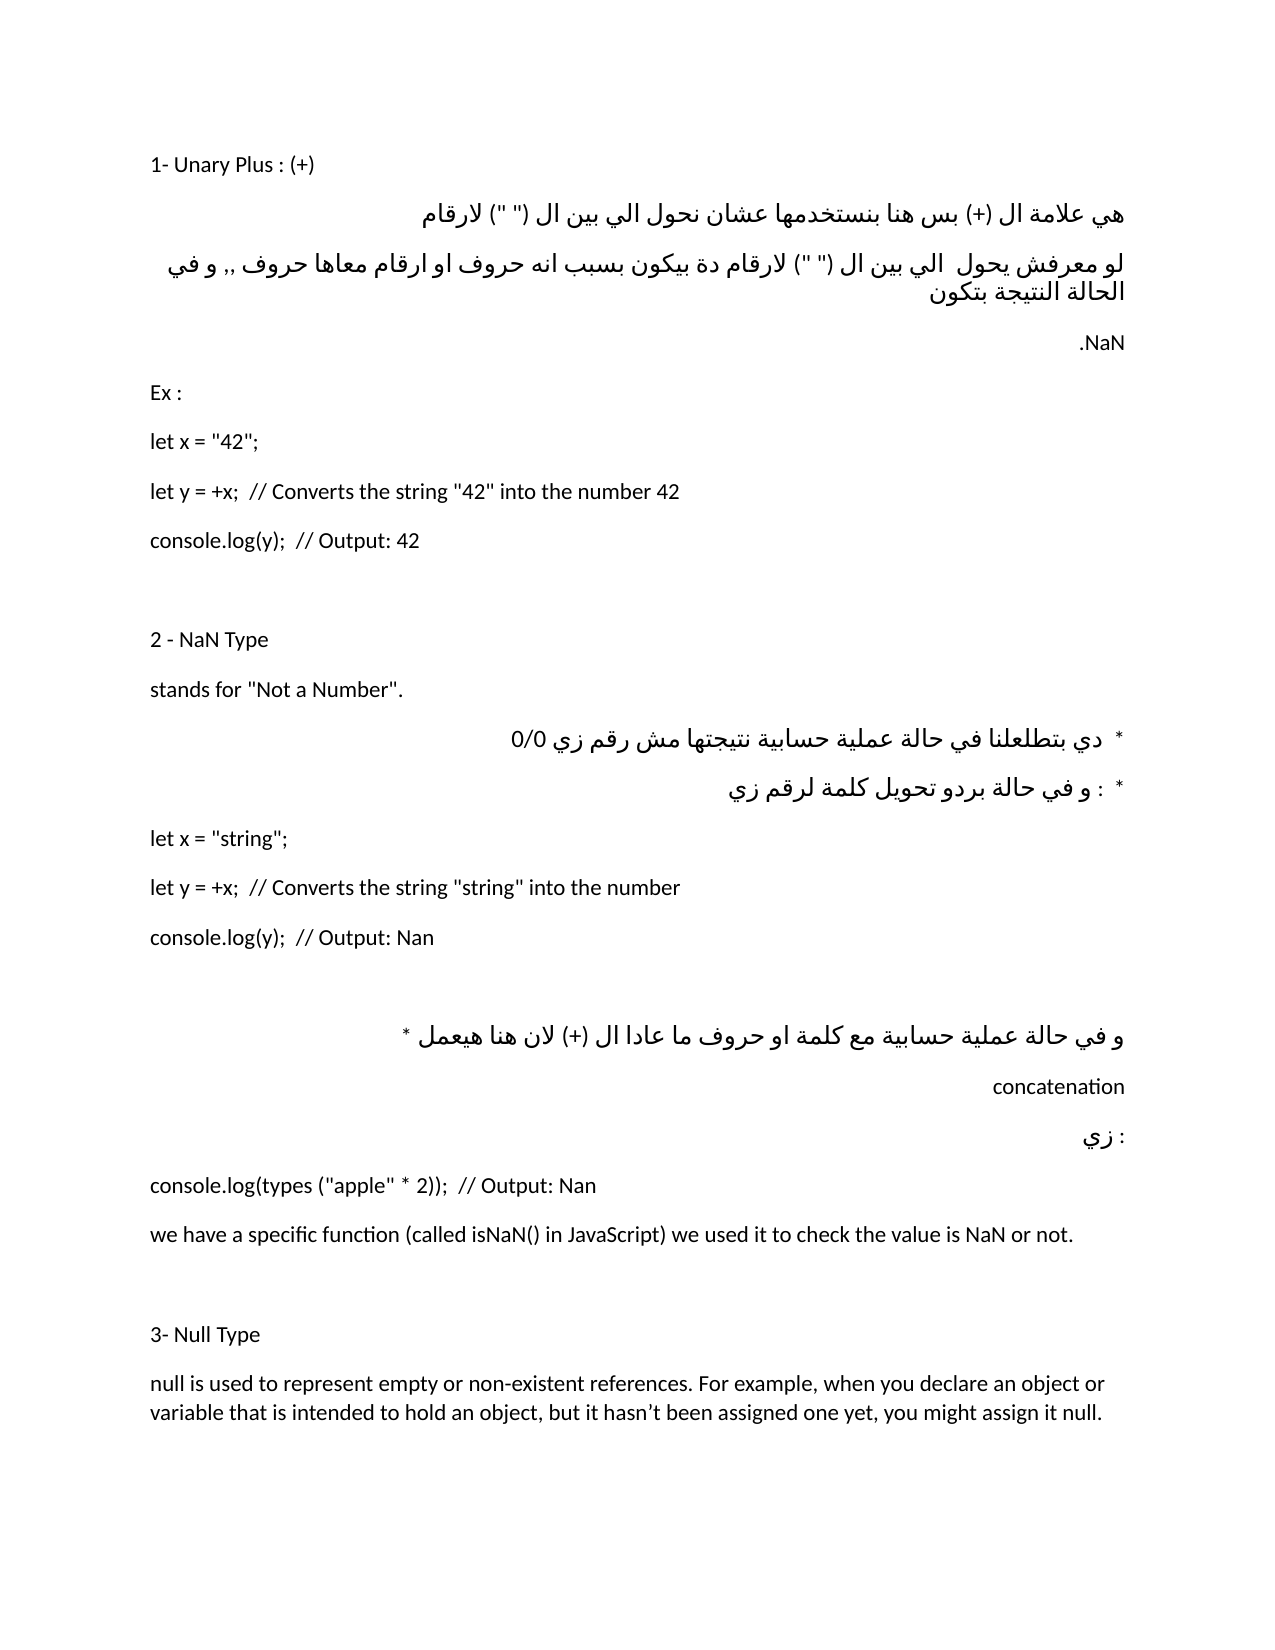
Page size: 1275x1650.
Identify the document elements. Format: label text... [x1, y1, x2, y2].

text 1- Unary Plus : (+) [150, 150, 1125, 179]
text console.log(types ("apple" * 2)); // Output: Nan [150, 1170, 1125, 1199]
text let x = "42"; [150, 427, 1125, 455]
text زي : [150, 1121, 1125, 1149]
text 2 - NaN Type [150, 625, 1125, 654]
text Ex : [150, 377, 1125, 406]
text let x = "string"; [150, 823, 1125, 852]
text console.log(y); // Output: Nan [150, 922, 1125, 951]
text concatenation [150, 1071, 1125, 1100]
text console.log(y); // Output: 42 [150, 526, 1125, 554]
text null is used to represent empty or non-existent references. For example, when you declare an object or variable that is intended to hold an object, but it hasn’t been assigned one yet, you might assign it null. [150, 1369, 1125, 1426]
text 3- Null Type [150, 1319, 1125, 1348]
text هي علامة ال (+) بس هنا بنستخدمها عشان نحول الي بين ال (" ") لارقام [150, 199, 1125, 228]
text دي بتطلعلنا في حالة عملية حسابية نتيجتها مش رقم زي 0/0 * [150, 724, 1125, 753]
text stands for "Not a Number". [150, 674, 1125, 703]
text .NaN [150, 327, 1125, 356]
text * و في حالة عملية حسابية مع كلمة او حروف ما عادا ال (+) لان هنا هيعمل [150, 1022, 1125, 1050]
text و في حالة بردو تحويل كلمة لرقم زي : * [150, 774, 1125, 802]
text let y = +x; // Converts the string "string" into the number [150, 873, 1125, 902]
text let y = +x; // Converts the string "42" into the number 42 [150, 476, 1125, 505]
text لو معرفش يحول الي بين ال (" ") لارقام دة بيكون بسبب انه حروف او ارقام معاها حروف ,, و في الحالة النتيجة بتكون [150, 249, 1125, 307]
text we have a specific function (called isNaN() in JavaScript) we used it to check the value is NaN or not. [150, 1220, 1125, 1249]
